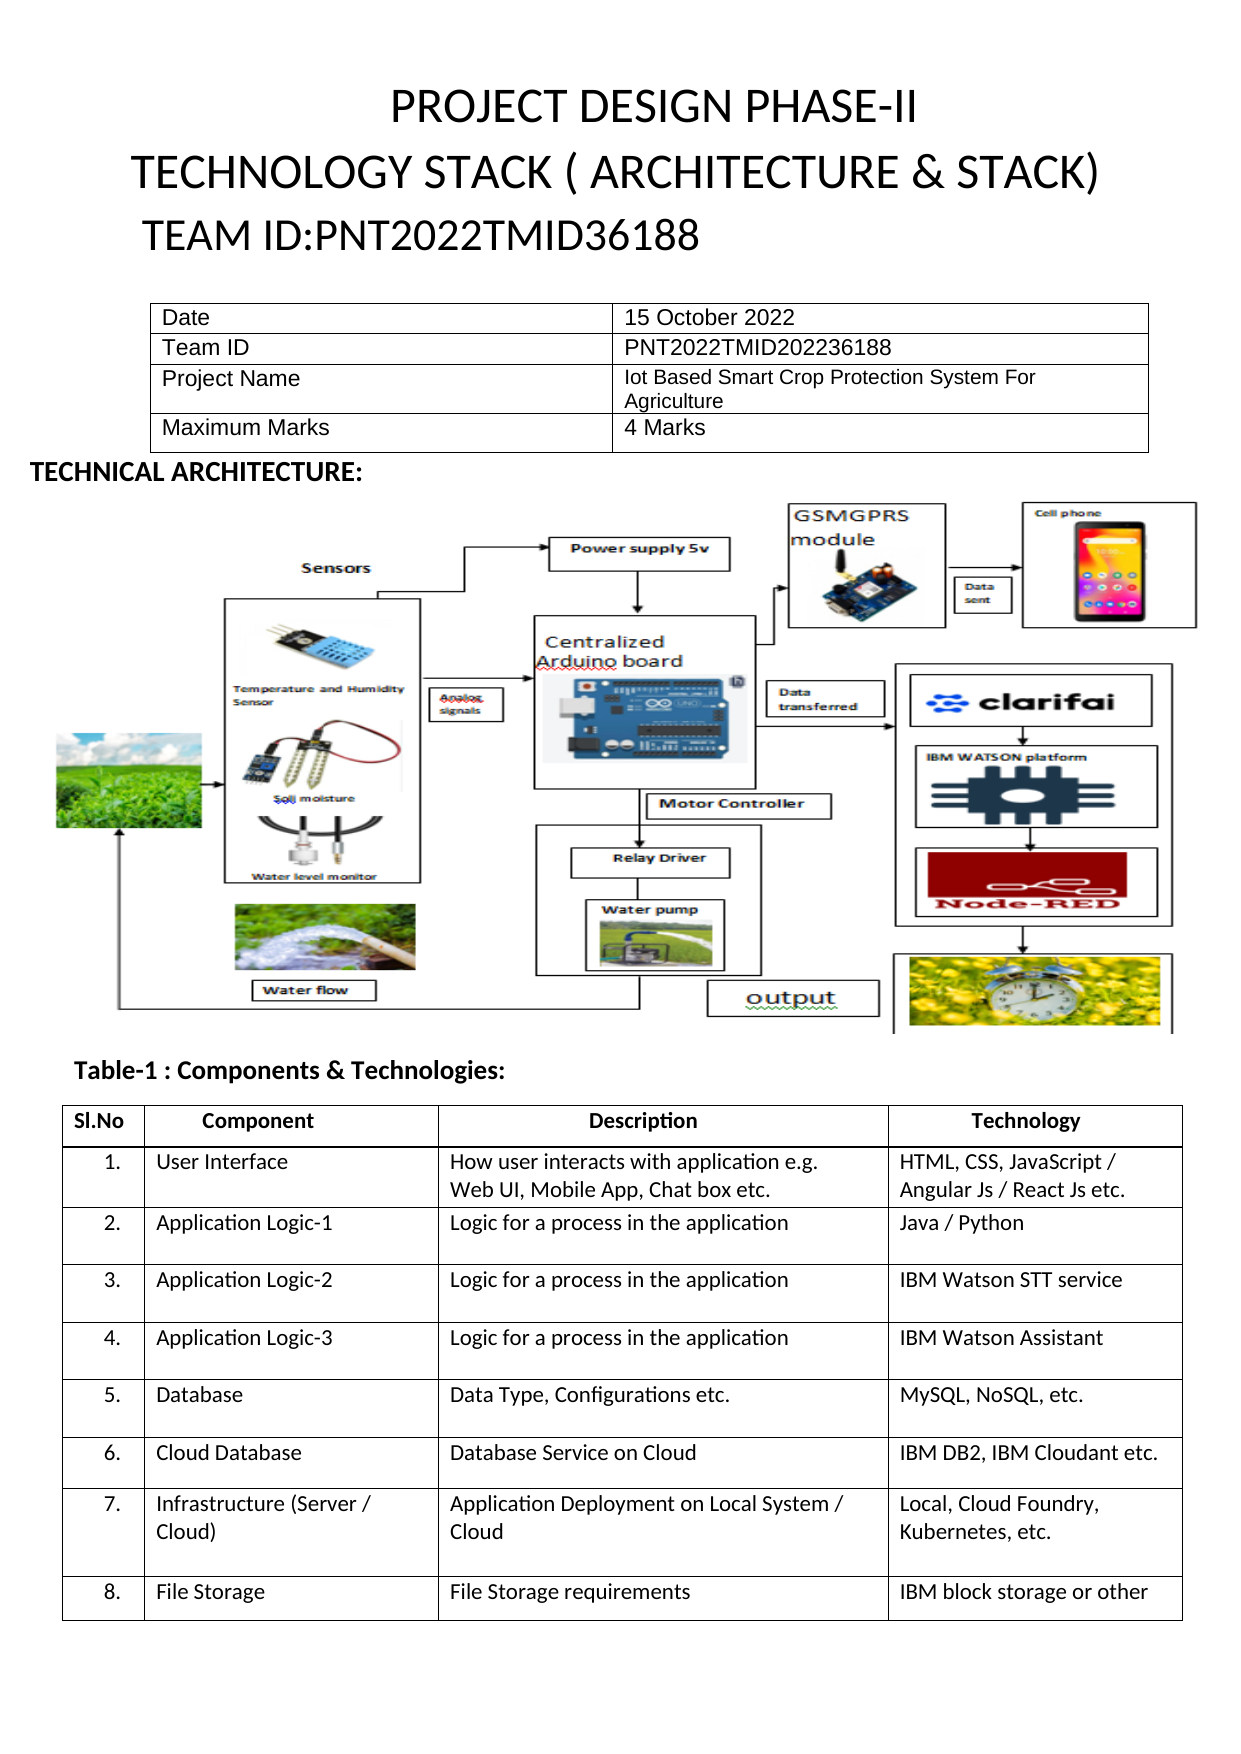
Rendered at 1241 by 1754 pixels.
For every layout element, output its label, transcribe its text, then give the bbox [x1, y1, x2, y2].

table_cell MySQL, NoSQL, etc. [889, 1380, 1182, 1437]
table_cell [439, 1577, 888, 1620]
table_cell Cloud Database [145, 1438, 438, 1488]
table_header Technology [889, 1106, 1182, 1146]
table_cell [63, 1208, 144, 1264]
table_cell [63, 1489, 144, 1576]
table_cell Application Logic-3 [145, 1323, 438, 1379]
table_cell User Interface [145, 1148, 438, 1207]
table_cell Maximum Marks [151, 414, 612, 452]
table_cell Database [145, 1380, 438, 1437]
text Table-1 : Components & Technologies: [74, 1053, 1225, 1086]
table_cell Logic for a process in the application [439, 1208, 888, 1264]
table_cell IBM Watson Assistant [889, 1323, 1182, 1379]
table_cell [63, 1265, 144, 1322]
table_cell [63, 1438, 144, 1488]
table_cell 4 Marks [613, 414, 1148, 452]
table_cell Application Deployment on Local System / Cloud [439, 1489, 888, 1576]
table_cell [63, 1323, 144, 1379]
table_header Description [439, 1106, 888, 1146]
table_cell File Storage [145, 1577, 438, 1620]
table_cell IBM DB2, IBM Cloudant etc. [889, 1438, 1182, 1488]
table_cell IBM Watson STT service [889, 1265, 1182, 1322]
table_header Sl.No [63, 1106, 144, 1146]
table_cell Java / Python [889, 1208, 1182, 1264]
picture [29, 490, 1214, 1034]
table_cell Infrastructure (Server / Cloud) [145, 1489, 438, 1576]
table_cell Project Name [151, 365, 612, 412]
table_cell Database Service on Cloud [439, 1438, 888, 1488]
table_header Date [151, 304, 612, 333]
table_cell How user interacts with application e.g. Web UI, Mobile App, Chat box etc. [439, 1148, 888, 1207]
table_cell Data Type, Configurations etc. [439, 1380, 888, 1437]
table_cell PNT2022TMID202236188 [613, 334, 1148, 363]
table_cell Local, Cloud Foundry, Kubernetes, etc. [889, 1489, 1182, 1576]
table_cell Application Logic-2 [145, 1265, 438, 1322]
table_cell Application Logic-1 [145, 1208, 438, 1264]
table_cell [63, 1148, 144, 1207]
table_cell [889, 1577, 1182, 1620]
table_cell Team ID [151, 334, 612, 363]
text TECHNICAL ARCHITECTURE: [29, 416, 1152, 490]
table_header Component [145, 1106, 438, 1146]
table_cell Logic for a process in the application [439, 1323, 888, 1379]
table_cell HTML, CSS, JavaScript / Angular Js / React Js etc. [889, 1148, 1182, 1207]
table_header 15 October 2022 [613, 304, 1148, 333]
table_cell [63, 1577, 144, 1620]
table_cell Iot Based Smart Crop Protection System For Agriculture [613, 365, 1148, 412]
table_cell [63, 1380, 144, 1437]
table_cell Logic for a process in the application [439, 1265, 888, 1322]
